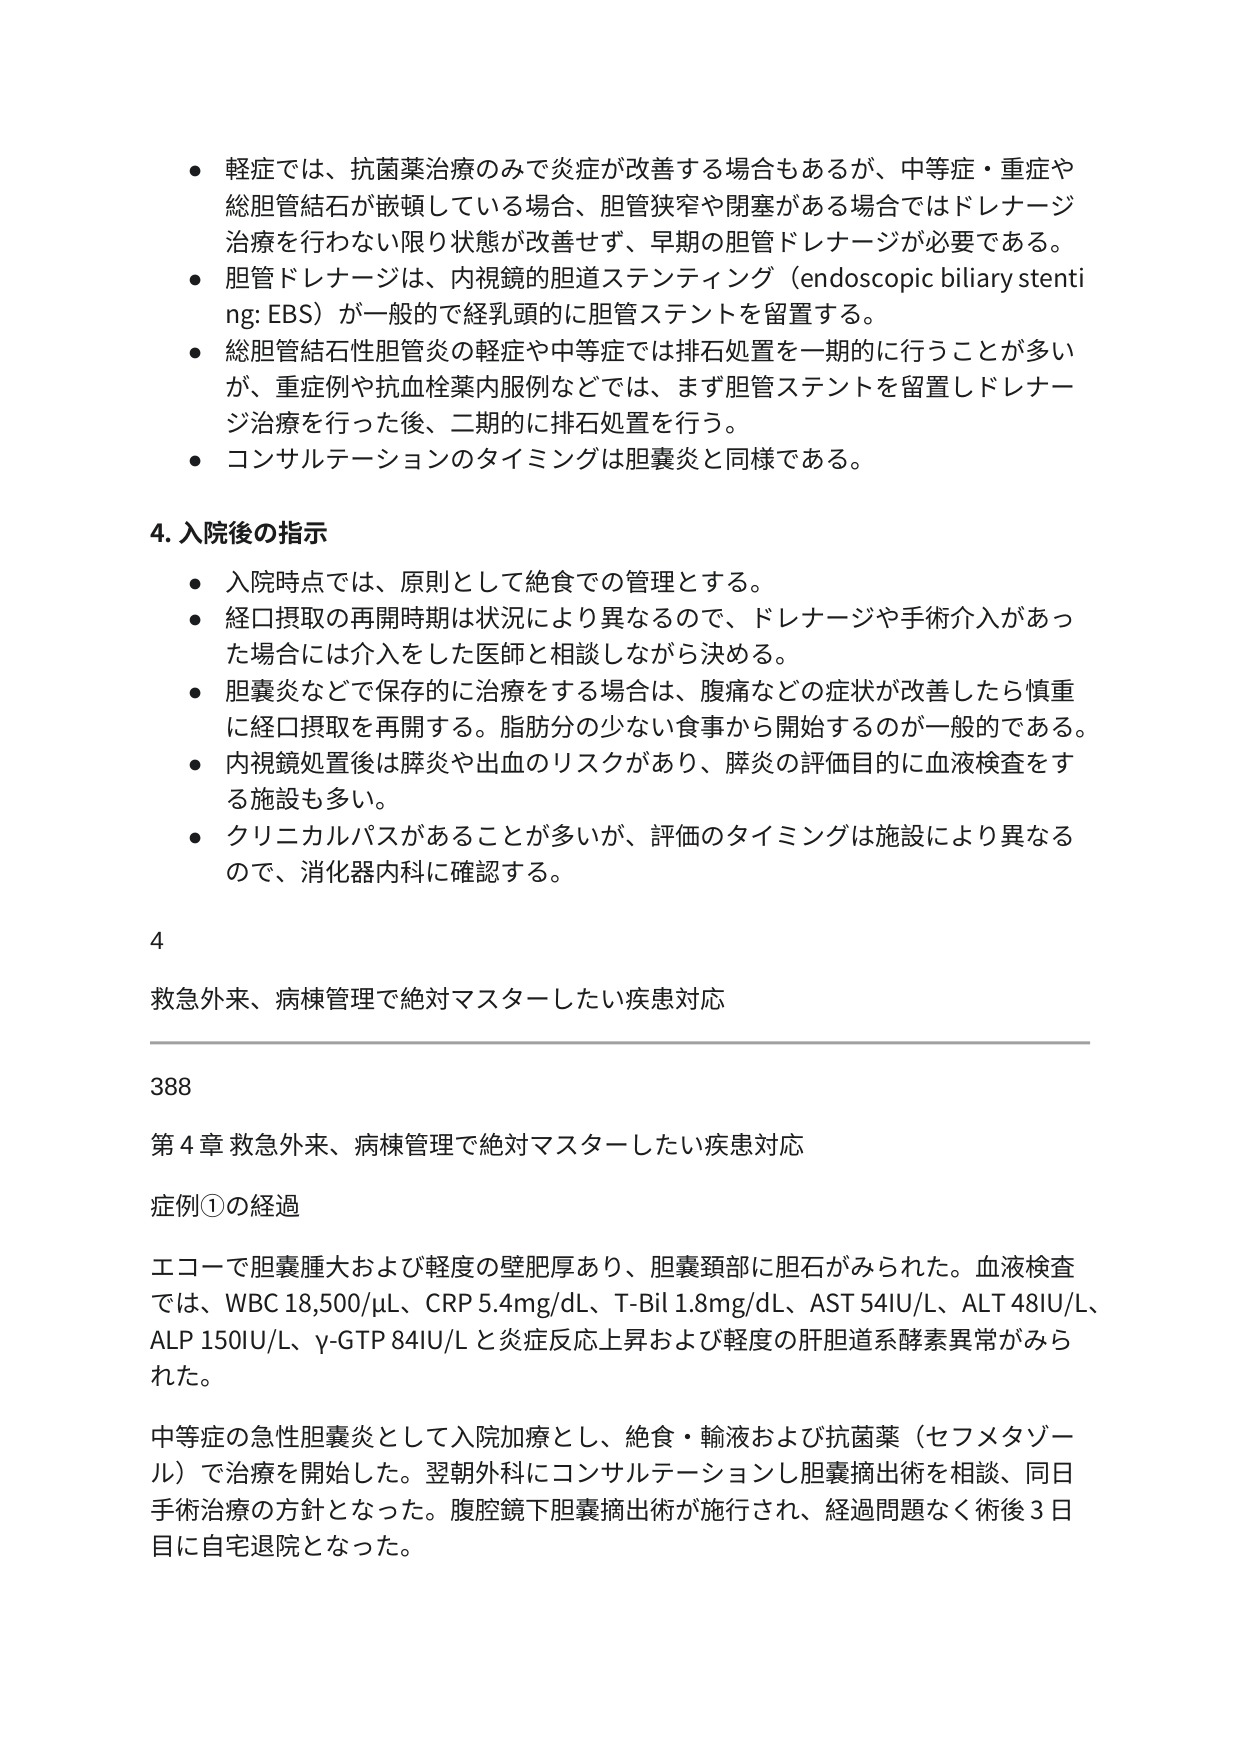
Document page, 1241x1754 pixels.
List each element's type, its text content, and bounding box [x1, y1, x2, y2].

list 総胆管結石性胆管炎の軽症や中等症では排石処置を一期的に行うことが多いが、重症例や抗血栓薬内服例などでは、まず胆管ステントを留置しドレナージ治療を行った後、二期的に排石処置を行う。 [187, 331, 1090, 440]
list コンサルテーションのタイミングは胆嚢炎と同様である。 [187, 440, 1090, 476]
text 388 [150, 1071, 1090, 1100]
list 内視鏡処置後は膵炎や出血のリスクがあり、膵炎の評価目的に血液検査をする施設も多い。 [187, 744, 1090, 816]
list クリニカルパスがあることが多いが、評価のタイミングは施設により異なるので、消化器内科に確認する。 [187, 816, 1090, 889]
list 胆管ドレナージは、内視鏡的胆道ステンティング（endoscopic biliary stenting: EBS）が一般的で経乳頭的に胆管ステントを留置する。 [187, 259, 1090, 331]
text 第4章 救急外来、病棟管理で絶対マスターしたい疾患対応 [150, 1125, 1090, 1161]
text 症例①の経過 [150, 1186, 1090, 1223]
list 入院時点では、原則として絶食での管理とする。 [187, 562, 1090, 599]
text 4 [150, 926, 1090, 955]
list 軽症では、抗菌薬治療のみで炎症が改善する場合もあるが、中等症・重症や総胆管結石が嵌頓している場合、胆管狭窄や閉塞がある場合ではドレナージ治療を行わない限り状態が改善せず、早期の胆管ドレナージが必要である。 [187, 150, 1090, 259]
text 4. 入院後の指示 [150, 514, 1090, 550]
text 救急外来、病棟管理で絶対マスターしたい疾患対応 [150, 980, 1090, 1016]
text 中等症の急性胆嚢炎として入院加療とし、絶食・輸液および抗菌薬（セフメタゾール）で治療を開始した。翌朝外科にコンサルテーションし胆嚢摘出術を相談、同日手術治療の方針となった。腹腔鏡下胆嚢摘出術が施行され、経過問題なく術後3日目に自宅退院となった。 [150, 1418, 1090, 1563]
list 経口摂取の再開時期は状況により異なるので、ドレナージや手術介入があった場合には介入をした医師と相談しながら決める。 [187, 599, 1090, 671]
text エコーで胆嚢腫大および軽度の壁肥厚あり、胆嚢頚部に胆石がみられた。血液検査では、WBC 18,500/μL、CRP 5.4mg/dL、T-Bil 1.8mg/dL、AST 54IU/L、ALT 48IU/L、ALP 150IU/L、γ-GTP 84IU/Lと炎症反応上昇および軽度の肝胆道系酵素異常がみられた。 [150, 1248, 1090, 1393]
list 胆嚢炎などで保存的に治療をする場合は、腹痛などの症状が改善したら慎重に経口摂取を再開する。脂肪分の少ない食事から開始するのが一般的である。 [187, 671, 1090, 744]
